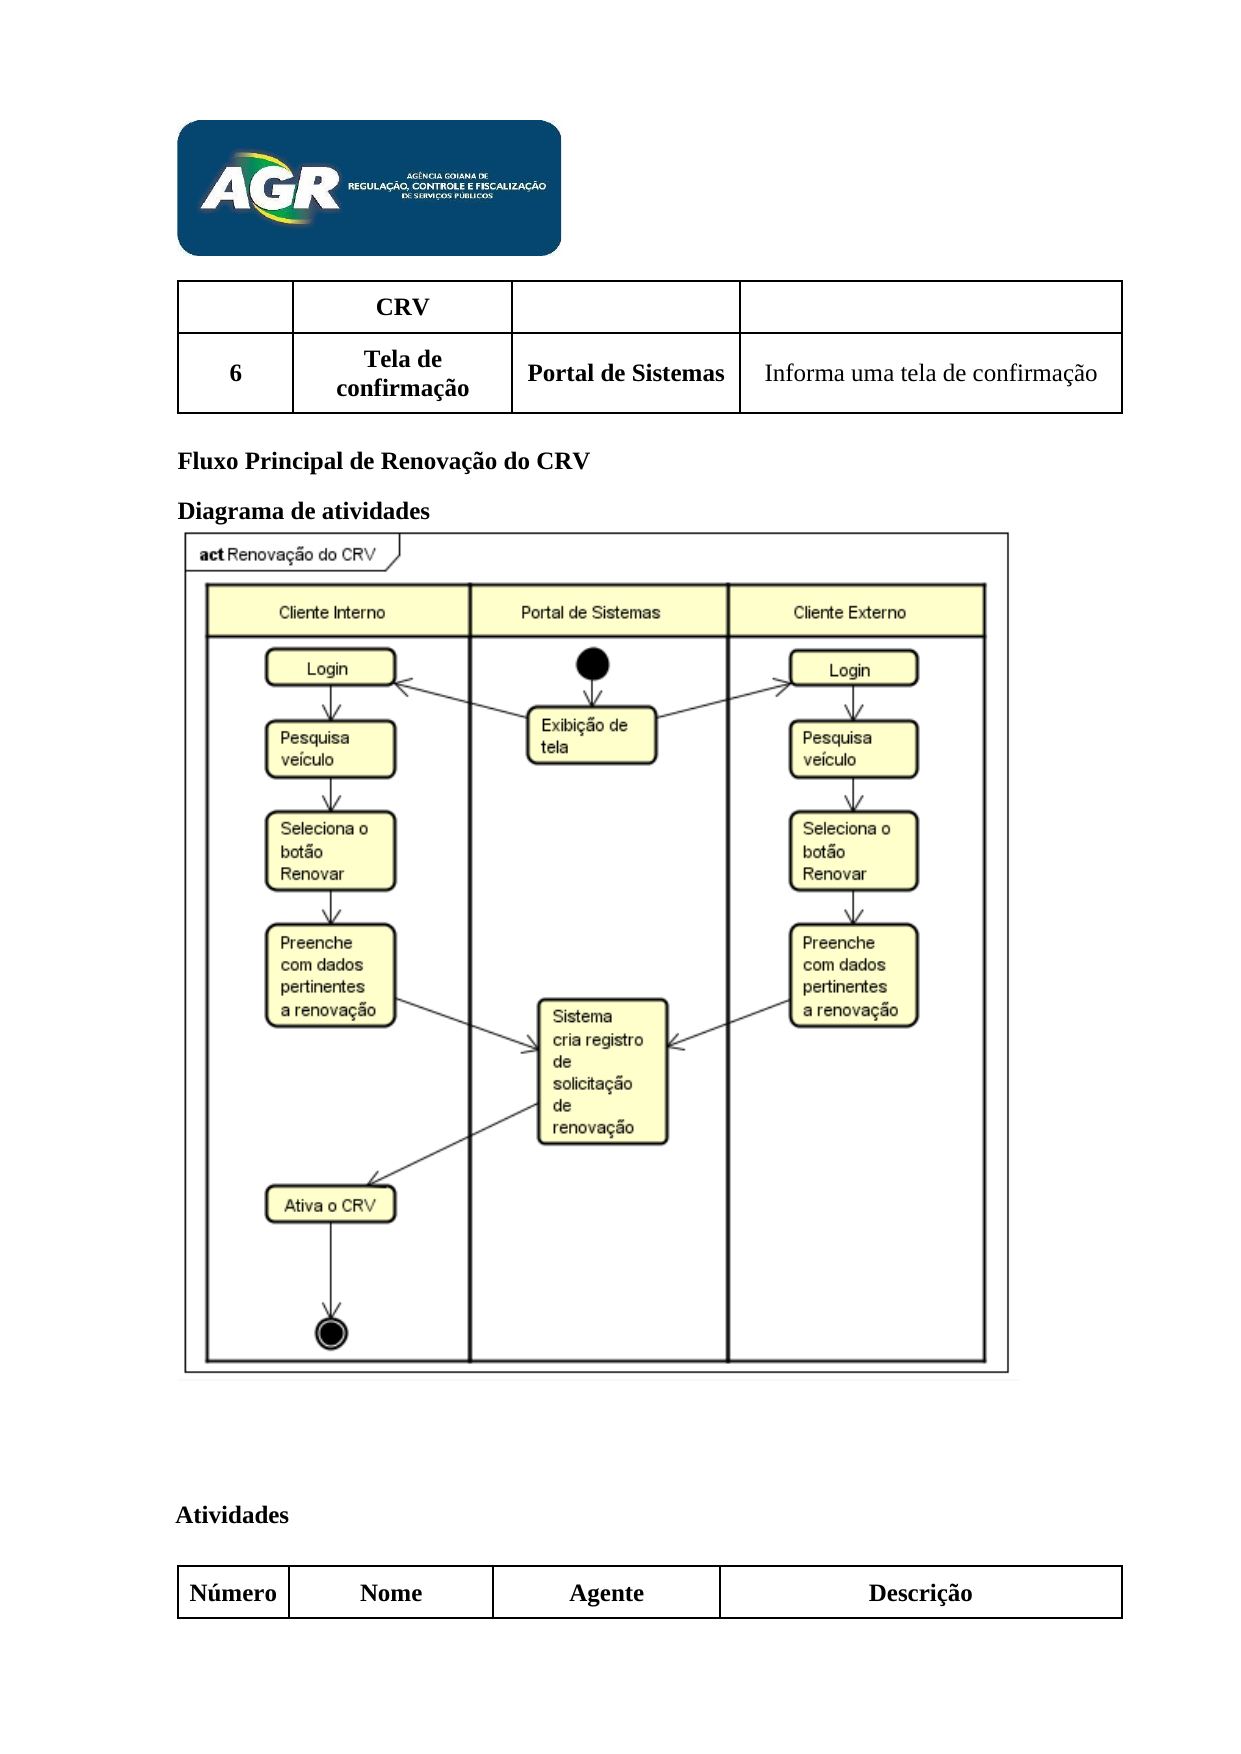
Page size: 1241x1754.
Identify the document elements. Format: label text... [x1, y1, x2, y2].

picture [177, 120, 562, 256]
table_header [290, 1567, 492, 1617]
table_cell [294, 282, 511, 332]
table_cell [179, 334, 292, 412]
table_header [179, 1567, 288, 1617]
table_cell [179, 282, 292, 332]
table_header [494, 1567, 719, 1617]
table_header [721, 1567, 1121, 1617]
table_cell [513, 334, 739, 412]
text Atividades [175, 1500, 1122, 1529]
text Fluxo Principal de Renovação do CRV [177, 446, 1122, 475]
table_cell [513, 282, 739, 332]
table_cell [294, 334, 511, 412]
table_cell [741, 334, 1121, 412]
picture [177, 528, 1020, 1381]
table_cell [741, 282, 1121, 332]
